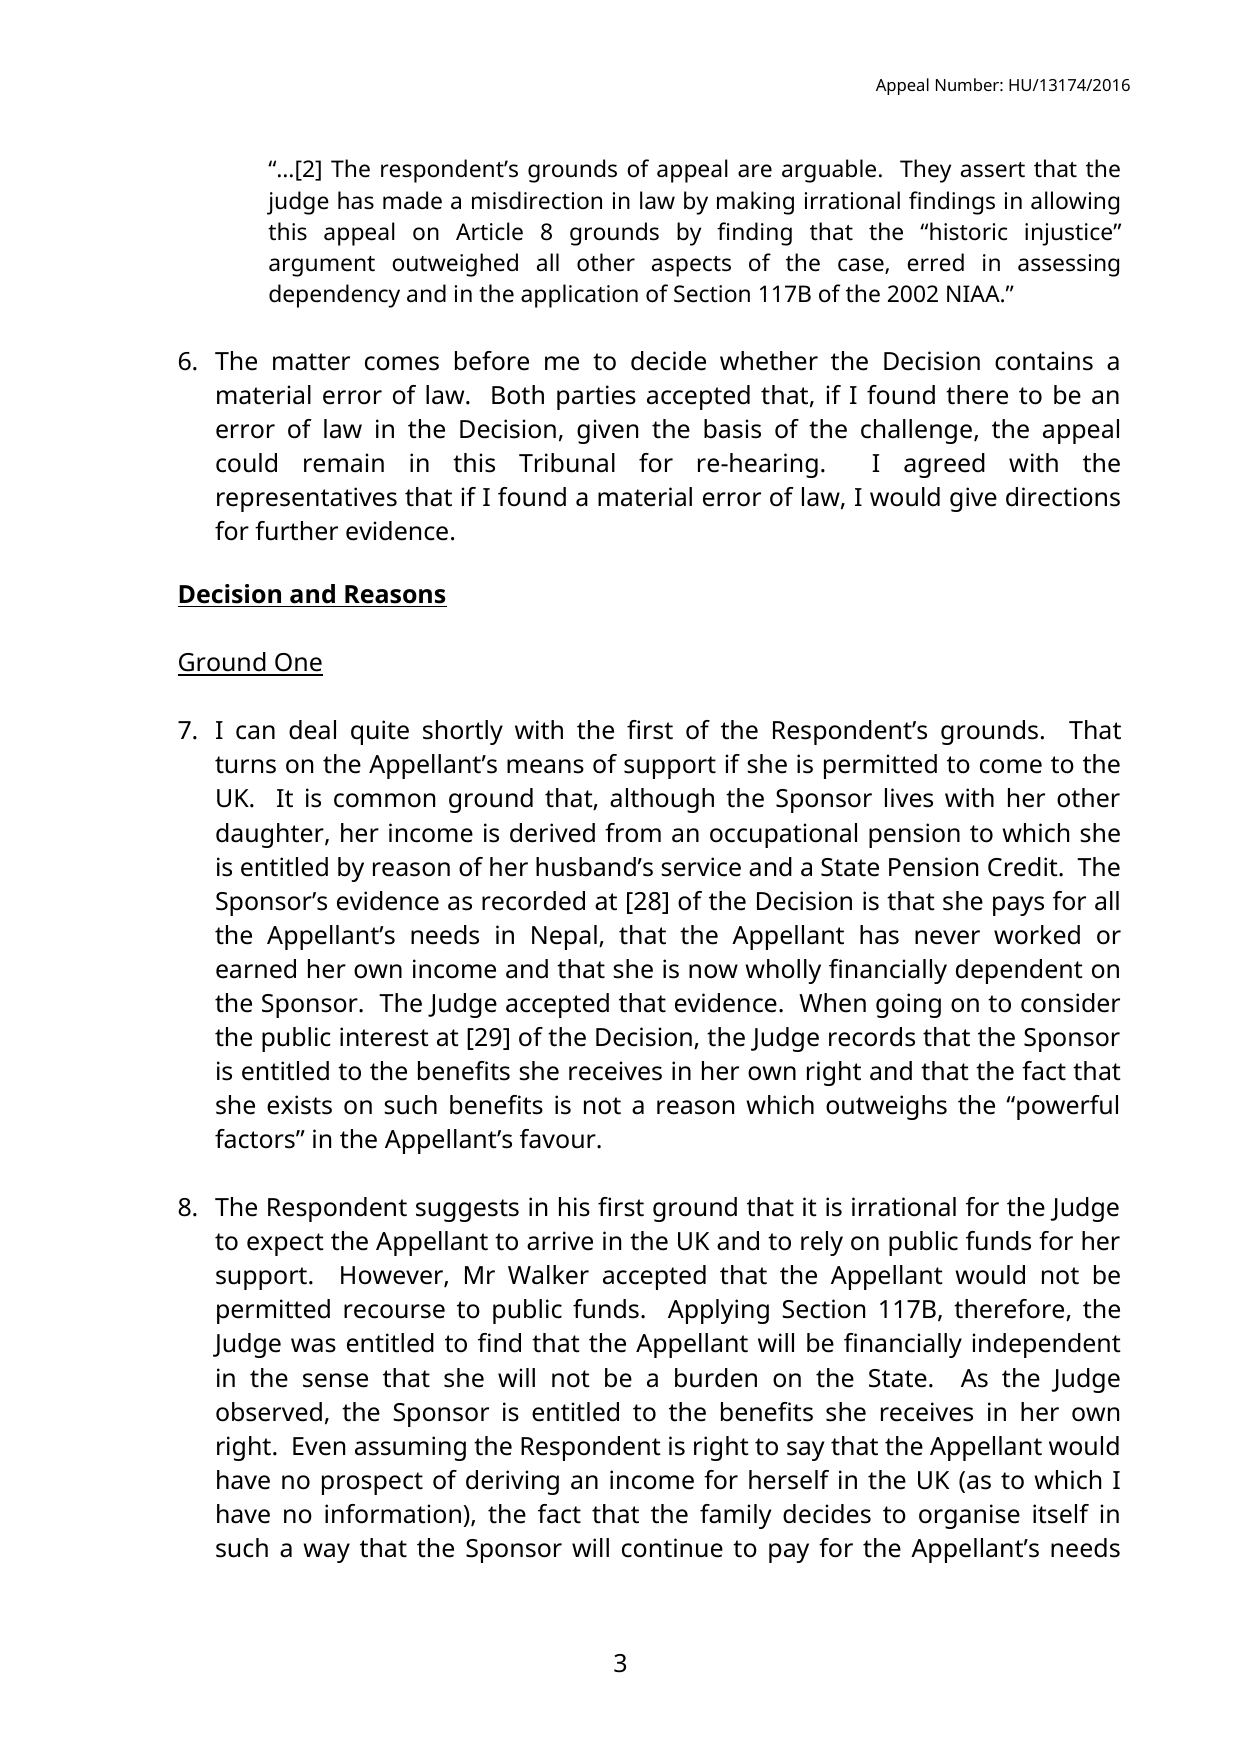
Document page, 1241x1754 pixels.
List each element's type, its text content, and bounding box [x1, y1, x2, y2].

text Decision and Reasons [118, 577, 1122, 611]
text Ground One [118, 645, 1122, 679]
list The matter comes before me to decide whether the Decision contains a material error of law. Both parties accepted that, if I found there to be an error of law in the Decision, given the basis of the challenge, the appeal could remain in this Tribunal for re-hearing. I agreed with the representatives that if I found a material error of law, I would give directions for further evidence. [177, 344, 1122, 548]
list I can deal quite shortly with the first of the Respondent’s grounds. That turns on the Appellant’s means of support if she is permitted to come to the UK. It is common ground that, although the Sponsor lives with her other daughter, her income is derived from an occupational pension to which she is entitled by reason of her husband’s service and a State Pension Credit. The Sponsor’s evidence as recorded at [28] of the Decision is that she pays for all the Appellant’s needs in Nepal, that the Appellant has never worked or earned her own income and that she is now wholly financially dependent on the Sponsor. The Judge accepted that evidence. When going on to consider the public interest at [29] of the Decision, the Judge records that the Sponsor is entitled to the benefits she receives in her own right and that the fact that she exists on such benefits is not a reason which outweighs the “powerful factors” in the Appellant’s favour. [177, 713, 1122, 1156]
text “…[2] The respondent’s grounds of appeal are arguable. They assert that the judge has made a misdirection in law by making irrational findings in allowing this appeal on Article 8 grounds by finding that the “historic injustice” argument outweighed all other aspects of the case, erred in assessing dependency and in the application of Section 117B of the 2002 NIAA.” [268, 153, 1122, 309]
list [177, 1190, 1122, 1564]
